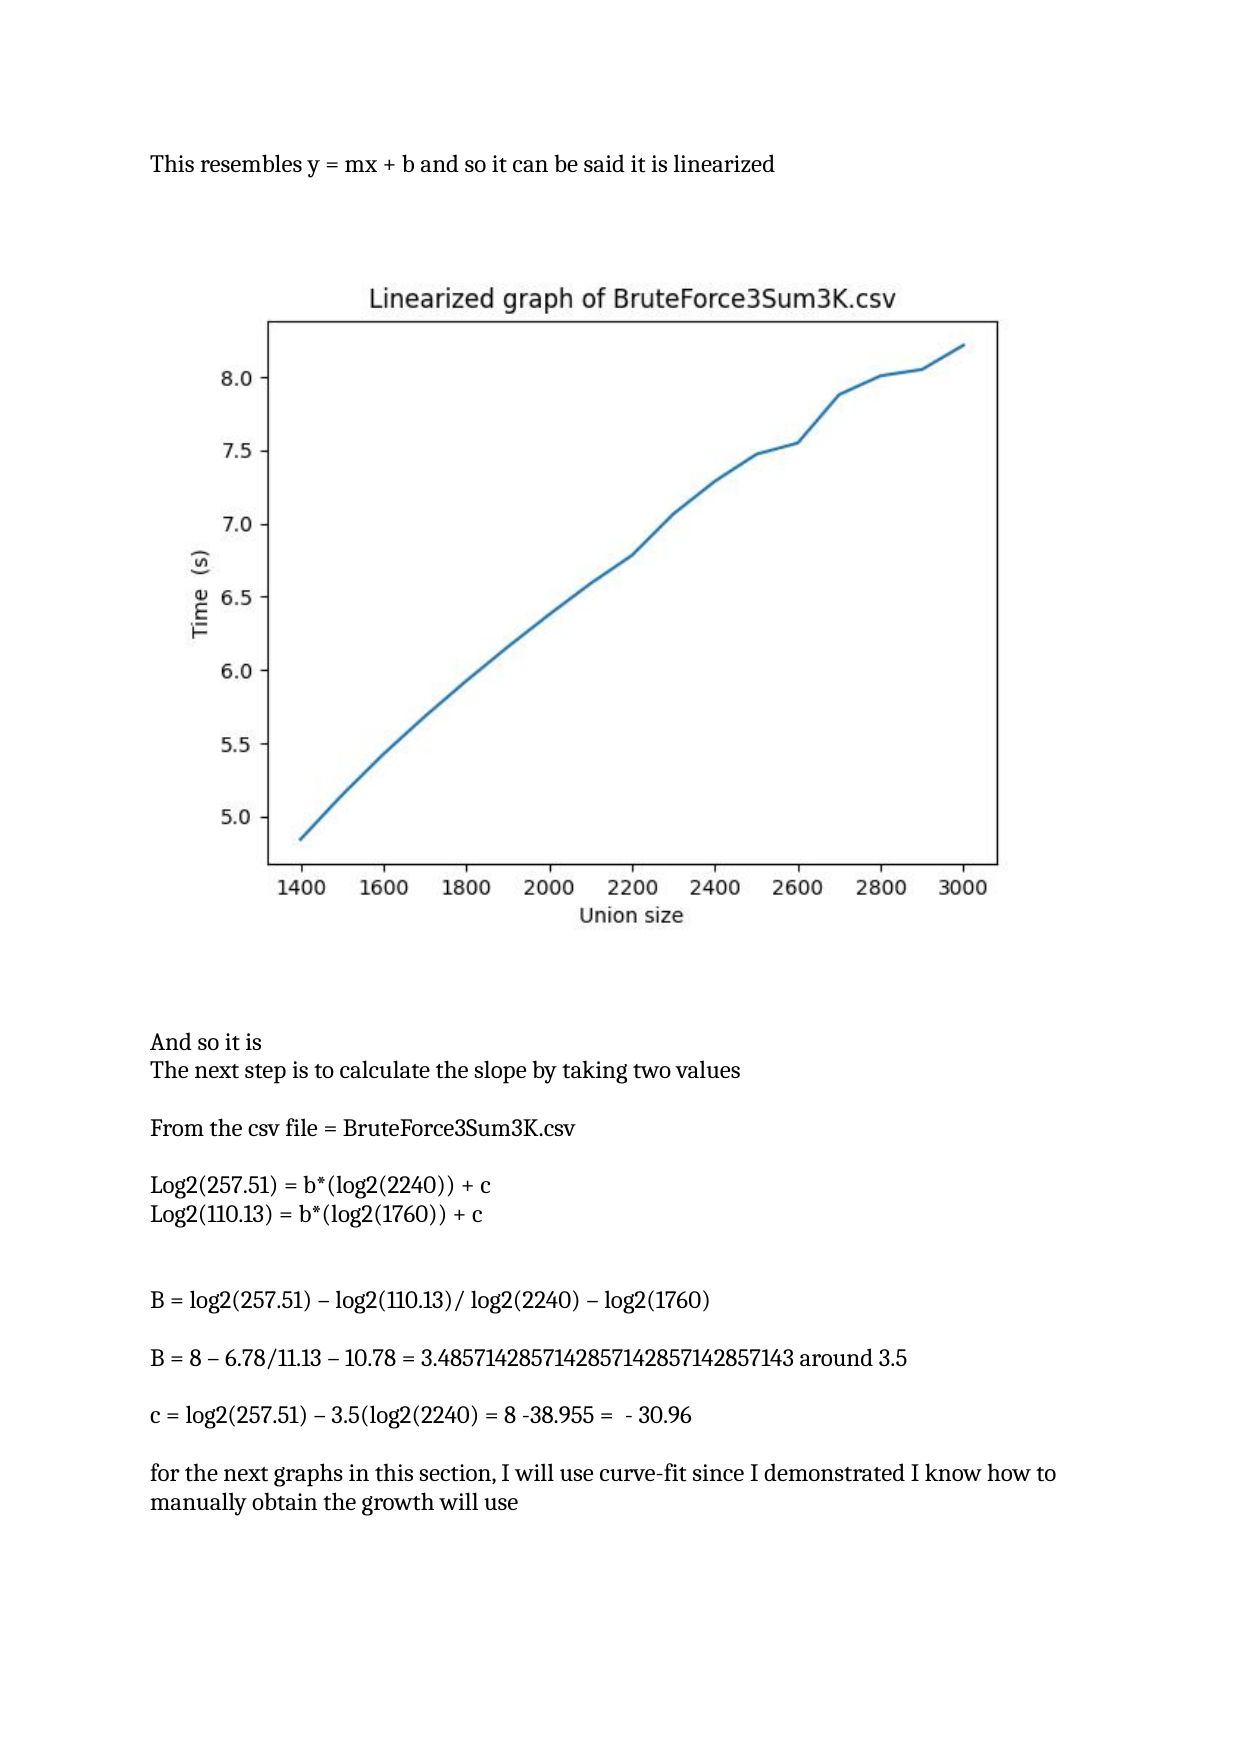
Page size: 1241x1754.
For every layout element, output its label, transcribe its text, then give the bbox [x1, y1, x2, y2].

text And so it is [150, 1027, 1090, 1056]
text B = 8 – 6.78/11.13 – 10.78 = 3.4857142857142857142857142857143 around 3.5 [150, 1344, 1090, 1372]
text B = log2(257.51) – log2(110.13)/ log2(2240) – log2(1760) [150, 1286, 1090, 1315]
text The next step is to calculate the slope by taking two values [150, 1056, 1090, 1085]
picture [150, 236, 1090, 942]
text From the csv file = BruteForce3Sum3K.csv [150, 1114, 1090, 1142]
text Log2(110.13) = b*(log2(1760)) + c [150, 1200, 1090, 1229]
text Log2(257.51) = b*(log2(2240)) + c [150, 1171, 1090, 1200]
text c = log2(257.51) – 3.5(log2(2240) = 8 -38.955 = - 30.96 [150, 1401, 1090, 1430]
text This resembles y = mx + b and so it can be said it is linearized [150, 150, 1090, 179]
text for the next graphs in this section, I will use curve-fit since I demonstrated I know how to manually obtain the growth will use [150, 1459, 1090, 1516]
